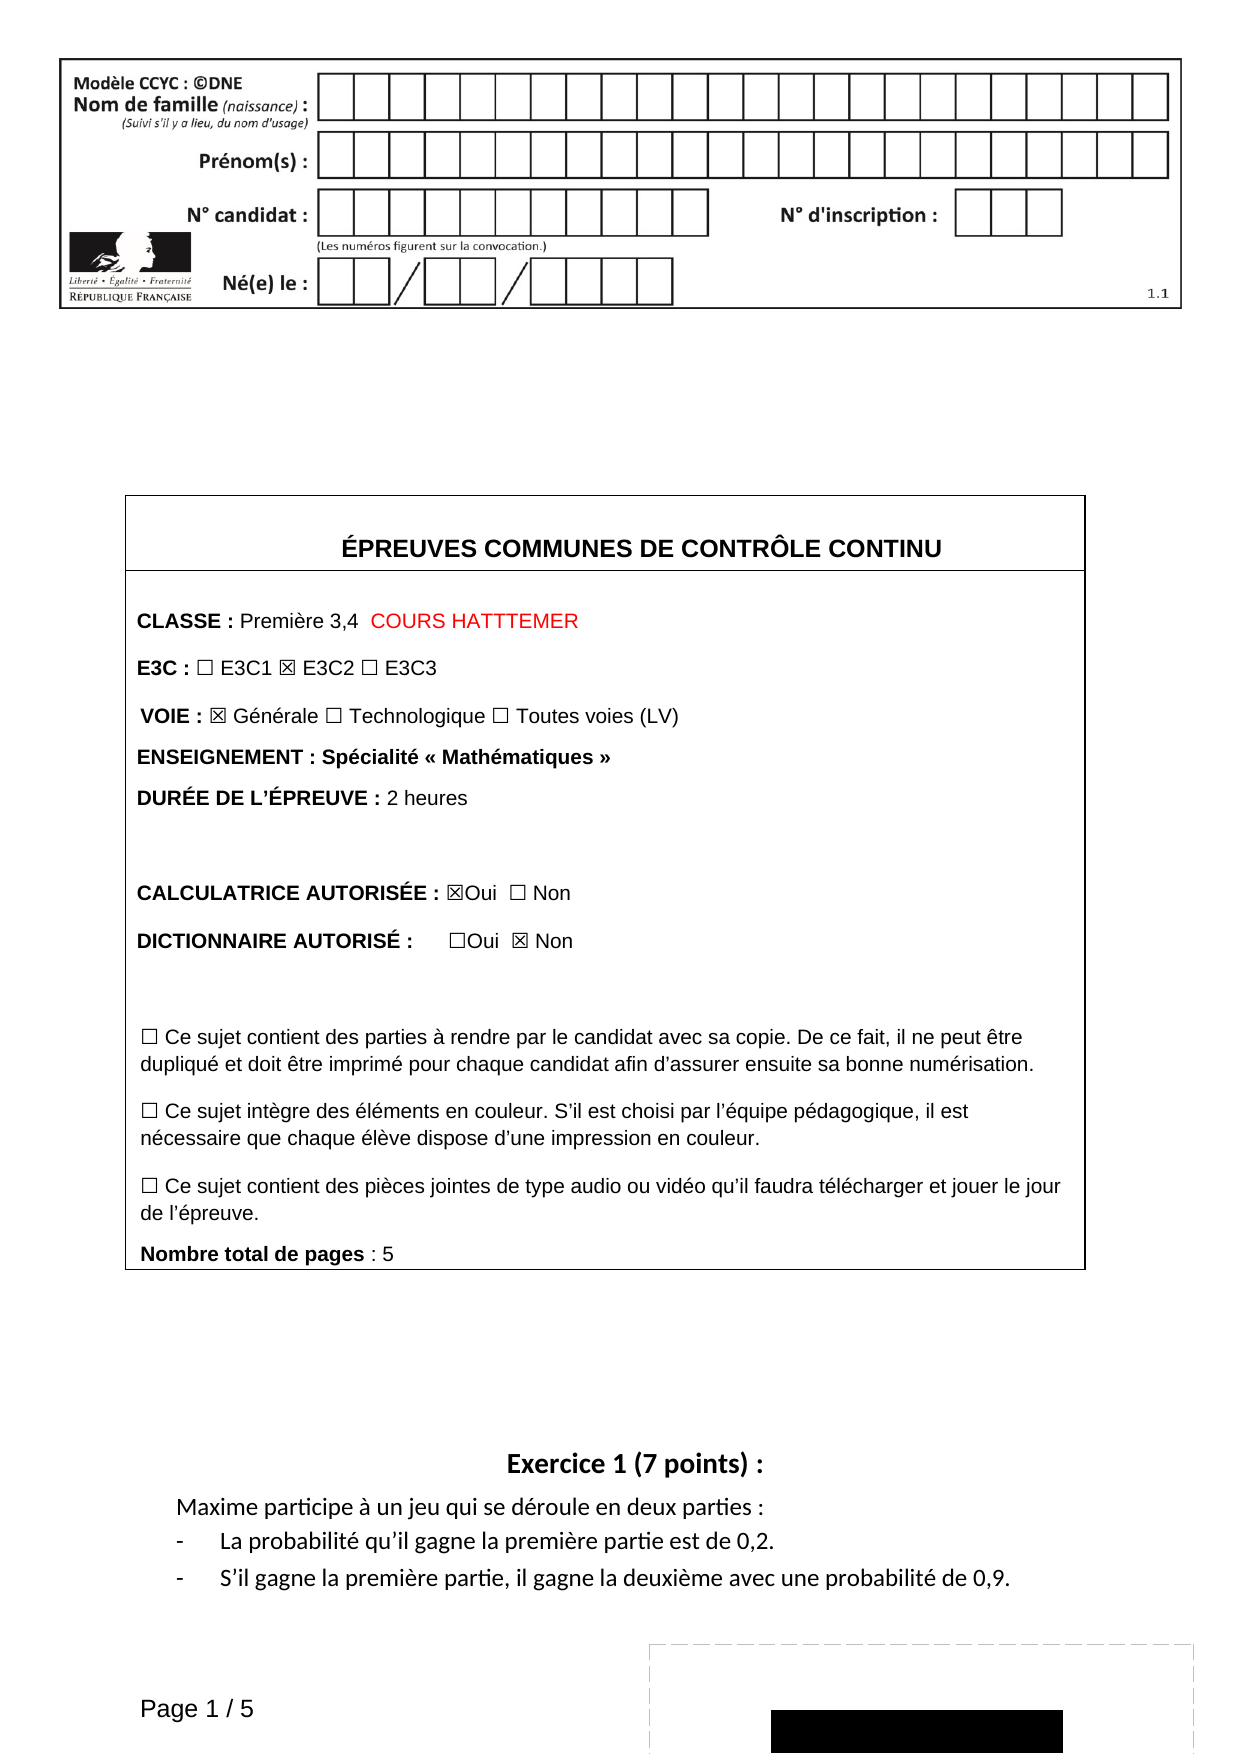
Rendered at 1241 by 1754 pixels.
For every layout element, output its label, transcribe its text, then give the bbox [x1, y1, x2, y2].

list S’il gagne la première partie, il gagne la deuxième avec une probabilité de 0,9. [176, 1562, 1065, 1593]
table_header ÉPREUVES COMMUNES DE CONTRÔLE CONTINU [126, 496, 1084, 570]
list La probabilité qu’il gagne la première partie est de 0,2. [176, 1525, 1065, 1556]
text Maxime participe à un jeu qui se déroule en deux parties : [176, 1491, 1065, 1522]
picture [59, 58, 1182, 309]
subtitle Exercice 1 (7 points) : [140, 1445, 1130, 1480]
table_cell CLASSE : Première 3,4 COURS HATTTEMER E3C : ☐ E3C1 ☒ E3C2 ☐ E3C3 VOIE : ☒ Générale ☐ Technologique ☐ Toutes voies (LV) ENSEIGNEMENT : Spécialité « Mathématiques » DURÉE DE L’ÉPREUVE : 2 heures CALCULATRICE AUTORISÉE : ☒Oui ☐ Non DICTIONNAIRE AUTORISÉ : ☐Oui ☒ Non ☐ Ce sujet contient des parties à rendre par le candidat avec sa copie. De ce fait, il ne peut être dupliqué et doit être imprimé pour chaque candidat afin d’assurer ensuite sa bonne numérisation. ☐ Ce sujet intègre des éléments en couleur. S’il est choisi par l’équipe pédagogique, il est nécessaire que chaque élève dispose d’une impression en couleur. ☐ Ce sujet contient des pièces jointes de type audio ou vidéo qu’il faudra télécharger et jouer le jour de l’épreuve. Nombre total de pages : 5 [126, 571, 1084, 1268]
